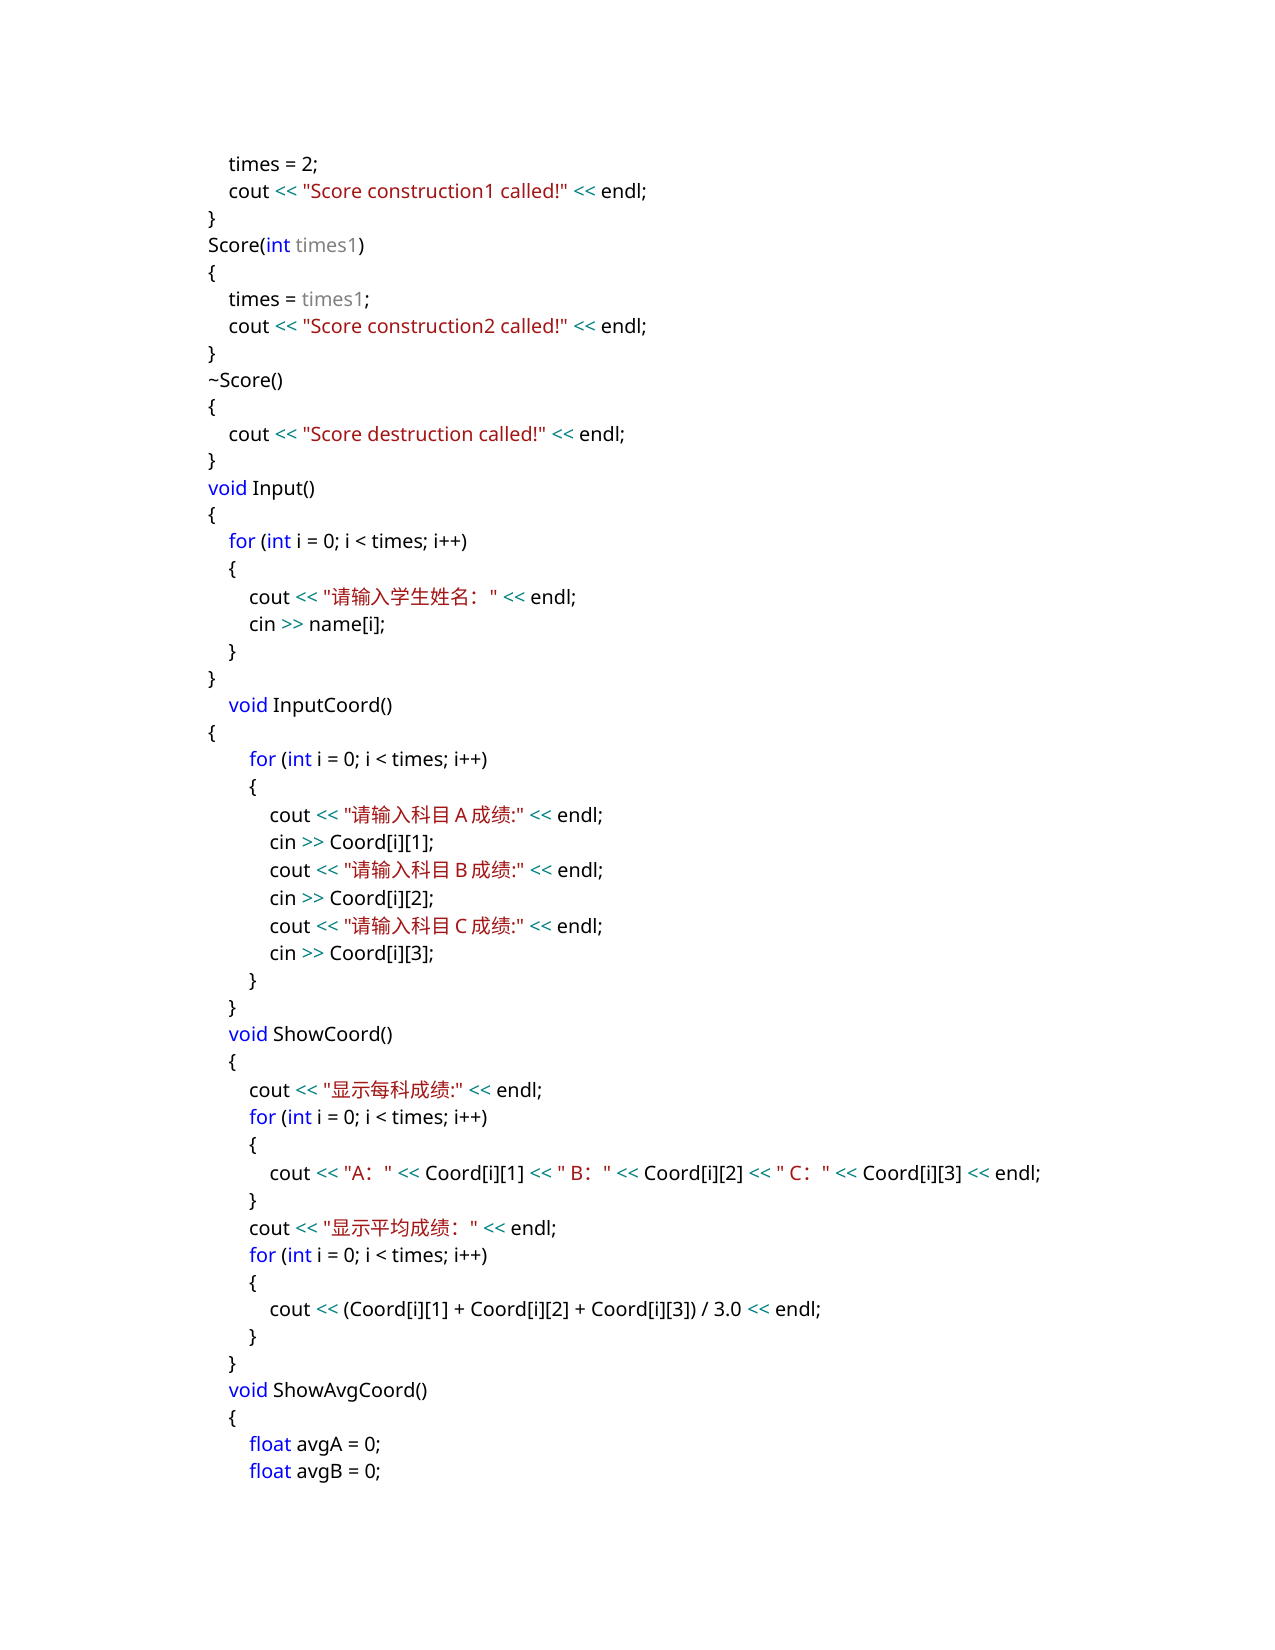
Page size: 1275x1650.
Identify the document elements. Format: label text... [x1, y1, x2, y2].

text cout << "A：" << Coord[i][1] << " B：" << Coord[i][2] << " C：" << Coord[i][3] << endl; [187, 1157, 1087, 1186]
text { [187, 718, 1087, 745]
text cout << "请输入科目A成绩:" << endl; [187, 799, 1087, 828]
text cout << "请输入科目B成绩:" << endl; [187, 855, 1087, 884]
text cout << "请输入科目C成绩:" << endl; [187, 911, 1087, 939]
text } [187, 1322, 1087, 1349]
text float avgA = 0; [187, 1430, 1087, 1457]
text cout << "Score construction2 called!" << endl; [187, 312, 1087, 339]
text ~Score() [187, 366, 1087, 393]
text } [187, 1349, 1087, 1376]
text } [187, 966, 1087, 993]
text { [187, 501, 1087, 528]
text void Input() [187, 474, 1087, 501]
text } [187, 1186, 1087, 1213]
text { [187, 258, 1087, 285]
text cin >> name[i]; [187, 610, 1087, 637]
text cout << (Coord[i][1] + Coord[i][2] + Coord[i][3]) / 3.0 << endl; [187, 1296, 1087, 1322]
text { [187, 555, 1087, 582]
text Score(int times1) [187, 231, 1087, 258]
text for (int i = 0; i < times; i++) [187, 1103, 1087, 1130]
text void ShowCoord() [187, 1020, 1087, 1047]
text times = 2; [187, 150, 1087, 177]
text { [187, 1130, 1087, 1157]
text } [187, 664, 1087, 691]
text cout << "请输入学生姓名：" << endl; [187, 582, 1087, 610]
text for (int i = 0; i < times; i++) [187, 1242, 1087, 1268]
text for (int i = 0; i < times; i++) [187, 745, 1087, 772]
text cin >> Coord[i][2]; [187, 884, 1087, 911]
text { [187, 1268, 1087, 1296]
text { [187, 772, 1087, 799]
text } [187, 993, 1087, 1020]
text } [187, 339, 1087, 366]
text cout << "显示平均成绩：" << endl; [187, 1213, 1087, 1242]
text cin >> Coord[i][3]; [187, 939, 1087, 966]
text cout << "Score construction1 called!" << endl; [187, 177, 1087, 204]
text void ShowAvgCoord() [187, 1376, 1087, 1403]
text cout << "Score destruction called!" << endl; [187, 420, 1087, 447]
text cout << "显示每科成绩:" << endl; [187, 1074, 1087, 1103]
text void InputCoord() [187, 691, 1087, 718]
text times = times1; [187, 285, 1087, 312]
text } [187, 637, 1087, 664]
text { [187, 393, 1087, 420]
text float avgB = 0; [187, 1457, 1087, 1484]
text { [187, 1403, 1087, 1430]
text } [187, 204, 1087, 231]
text } [187, 447, 1087, 474]
text { [187, 1047, 1087, 1074]
text for (int i = 0; i < times; i++) [187, 528, 1087, 555]
text cin >> Coord[i][1]; [187, 828, 1087, 855]
